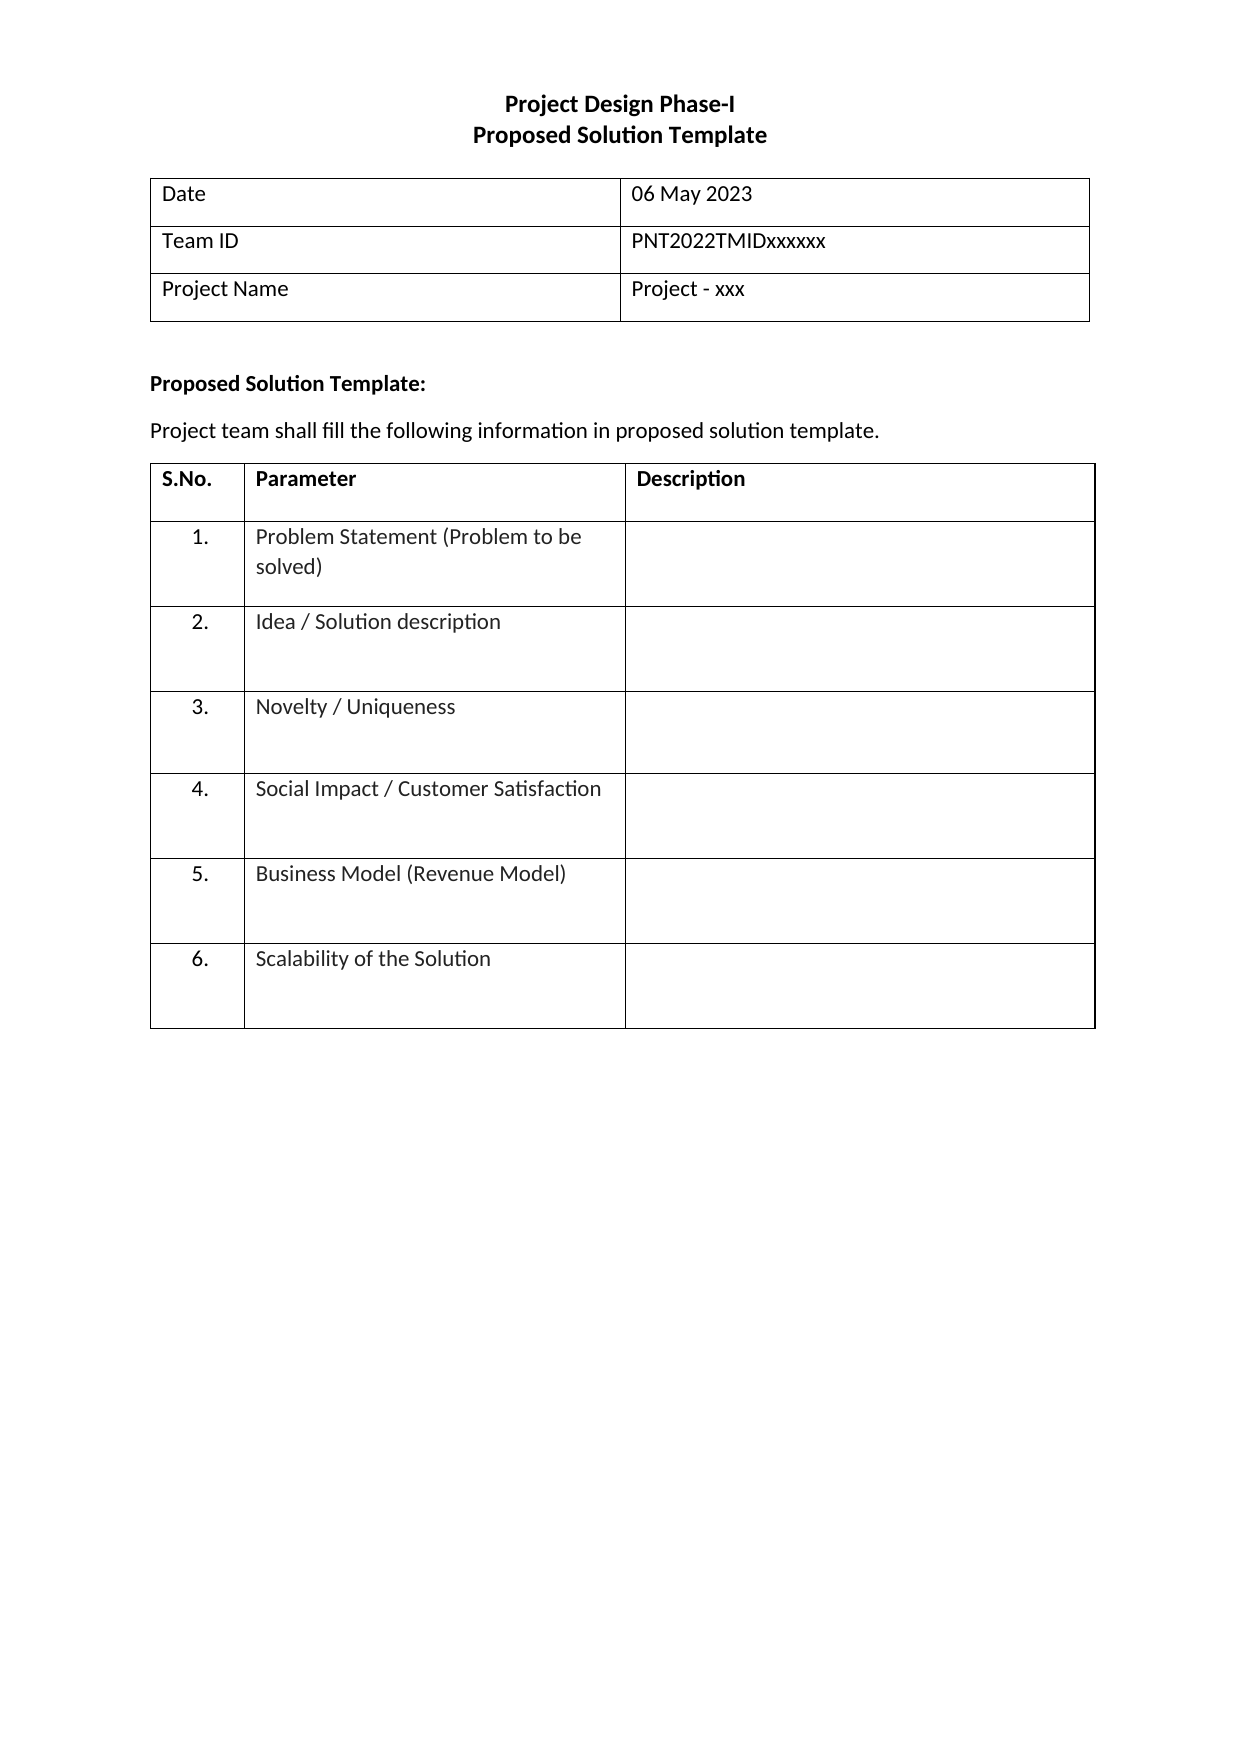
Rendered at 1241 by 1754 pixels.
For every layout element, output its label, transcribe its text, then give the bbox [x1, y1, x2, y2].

table_cell Business Model (Revenue Model) [245, 859, 625, 943]
text Project Design Phase-I [150, 89, 1090, 119]
text Project team shall fill the following information in proposed solution template. [150, 416, 1090, 444]
table_cell Project Name [151, 274, 620, 321]
table_cell [151, 774, 244, 858]
text Proposed Solution Template [150, 119, 1090, 150]
table_cell Team ID [151, 227, 620, 273]
table_cell [626, 944, 1094, 1028]
table_cell Idea / Solution description [245, 607, 625, 691]
table_header Date [151, 179, 620, 226]
table_cell Scalability of the Solution [245, 944, 625, 1028]
table_cell Novelty / Uniqueness [245, 692, 625, 773]
table_cell [626, 692, 1094, 773]
table_cell [626, 859, 1094, 943]
table_header Parameter [245, 464, 625, 521]
table_cell [626, 774, 1094, 858]
table_cell [151, 944, 244, 1028]
table_cell [151, 859, 244, 943]
table_cell PNT2022TMIDxxxxxx [621, 227, 1089, 273]
table_header Description [626, 464, 1094, 521]
table_cell [626, 607, 1094, 691]
table_cell Problem Statement (Problem to be solved) [245, 522, 625, 606]
table_header S.No. [151, 464, 244, 521]
table_cell [151, 692, 244, 773]
table_cell Project - xxx [621, 274, 1089, 321]
table_cell Social Impact / Customer Satisfaction [245, 774, 625, 858]
table_header 06 May 2023 [621, 179, 1089, 226]
table_cell [151, 522, 244, 606]
text Proposed Solution Template: [150, 369, 1090, 397]
table_cell [151, 607, 244, 691]
table_cell [626, 522, 1094, 606]
